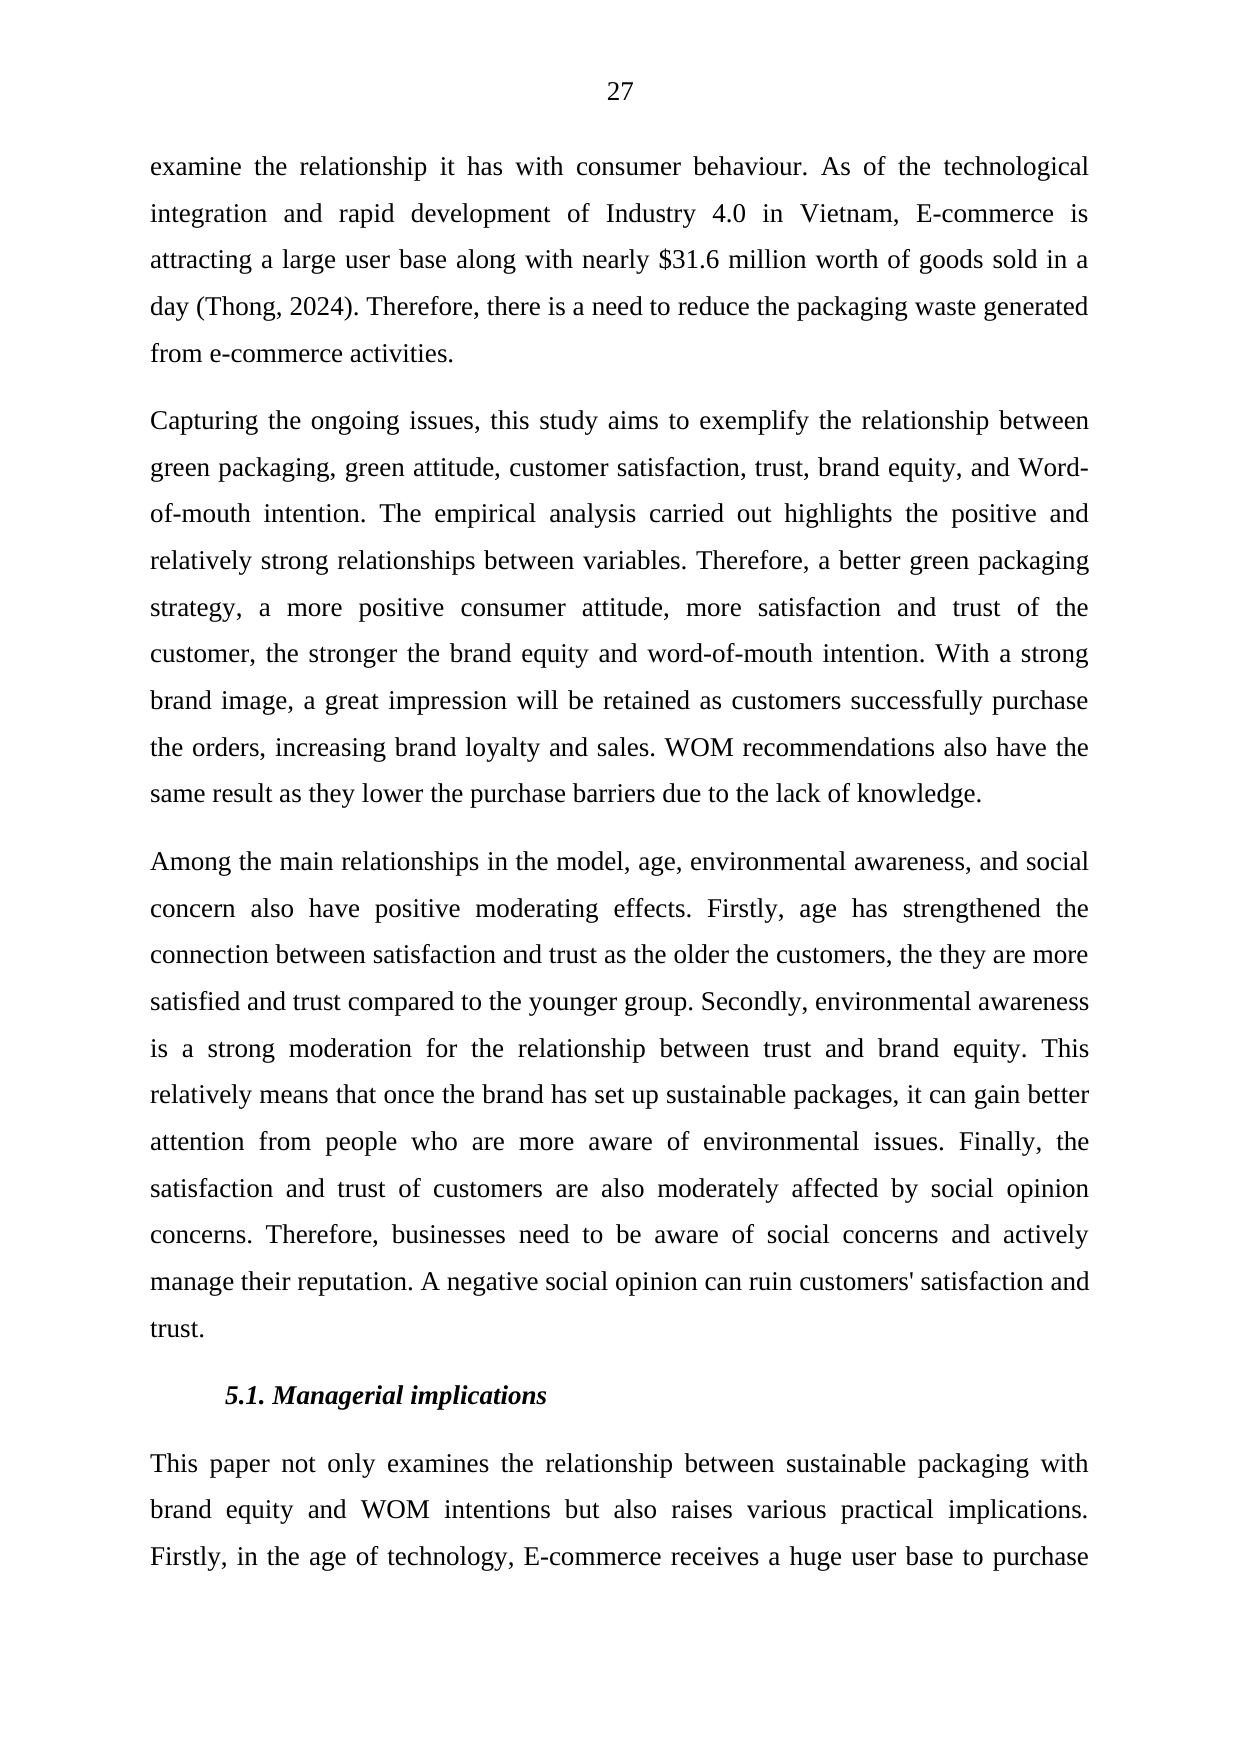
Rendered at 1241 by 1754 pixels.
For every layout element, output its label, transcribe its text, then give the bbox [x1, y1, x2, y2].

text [150, 150, 1090, 368]
text Among the main relationships in the model, age, environmental awareness, and social concern also have positive moderating effects. Firstly, age has strengthened the connection between satisfaction and trust as the older the customers, the they are more satisfied and trust compared to the younger group. Secondly, environmental awareness is a strong moderation for the relationship between trust and brand equity. This relatively means that once the brand has set up sustainable packages, it can gain better attention from people who are more aware of environmental issues. Finally, the satisfaction and trust of customers are also moderately affected by social opinion concerns. Therefore, businesses need to be aware of social concerns and actively manage their reputation. A negative social opinion can ruin customers' satisfaction and trust. [150, 845, 1090, 1343]
text Capturing the ongoing issues, this study aims to exemplify the relationship between green packaging, green attitude, customer satisfaction, trust, brand equity, and Word-of-mouth intention. The empirical analysis carried out highlights the positive and relatively strong relationships between variables. Therefore, a better green packaging strategy, a more positive consumer attitude, more satisfaction and trust of the customer, the stronger the brand equity and word-of-mouth intention. With a strong brand image, a great impression will be retained as customers successfully purchase the orders, increasing brand loyalty and sales. WOM recommendations also have the same result as they lower the purchase barriers due to the lack of knowledge. [150, 404, 1090, 809]
subtitle 5.1. Managerial implications [150, 1379, 1090, 1410]
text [150, 1447, 1090, 1571]
